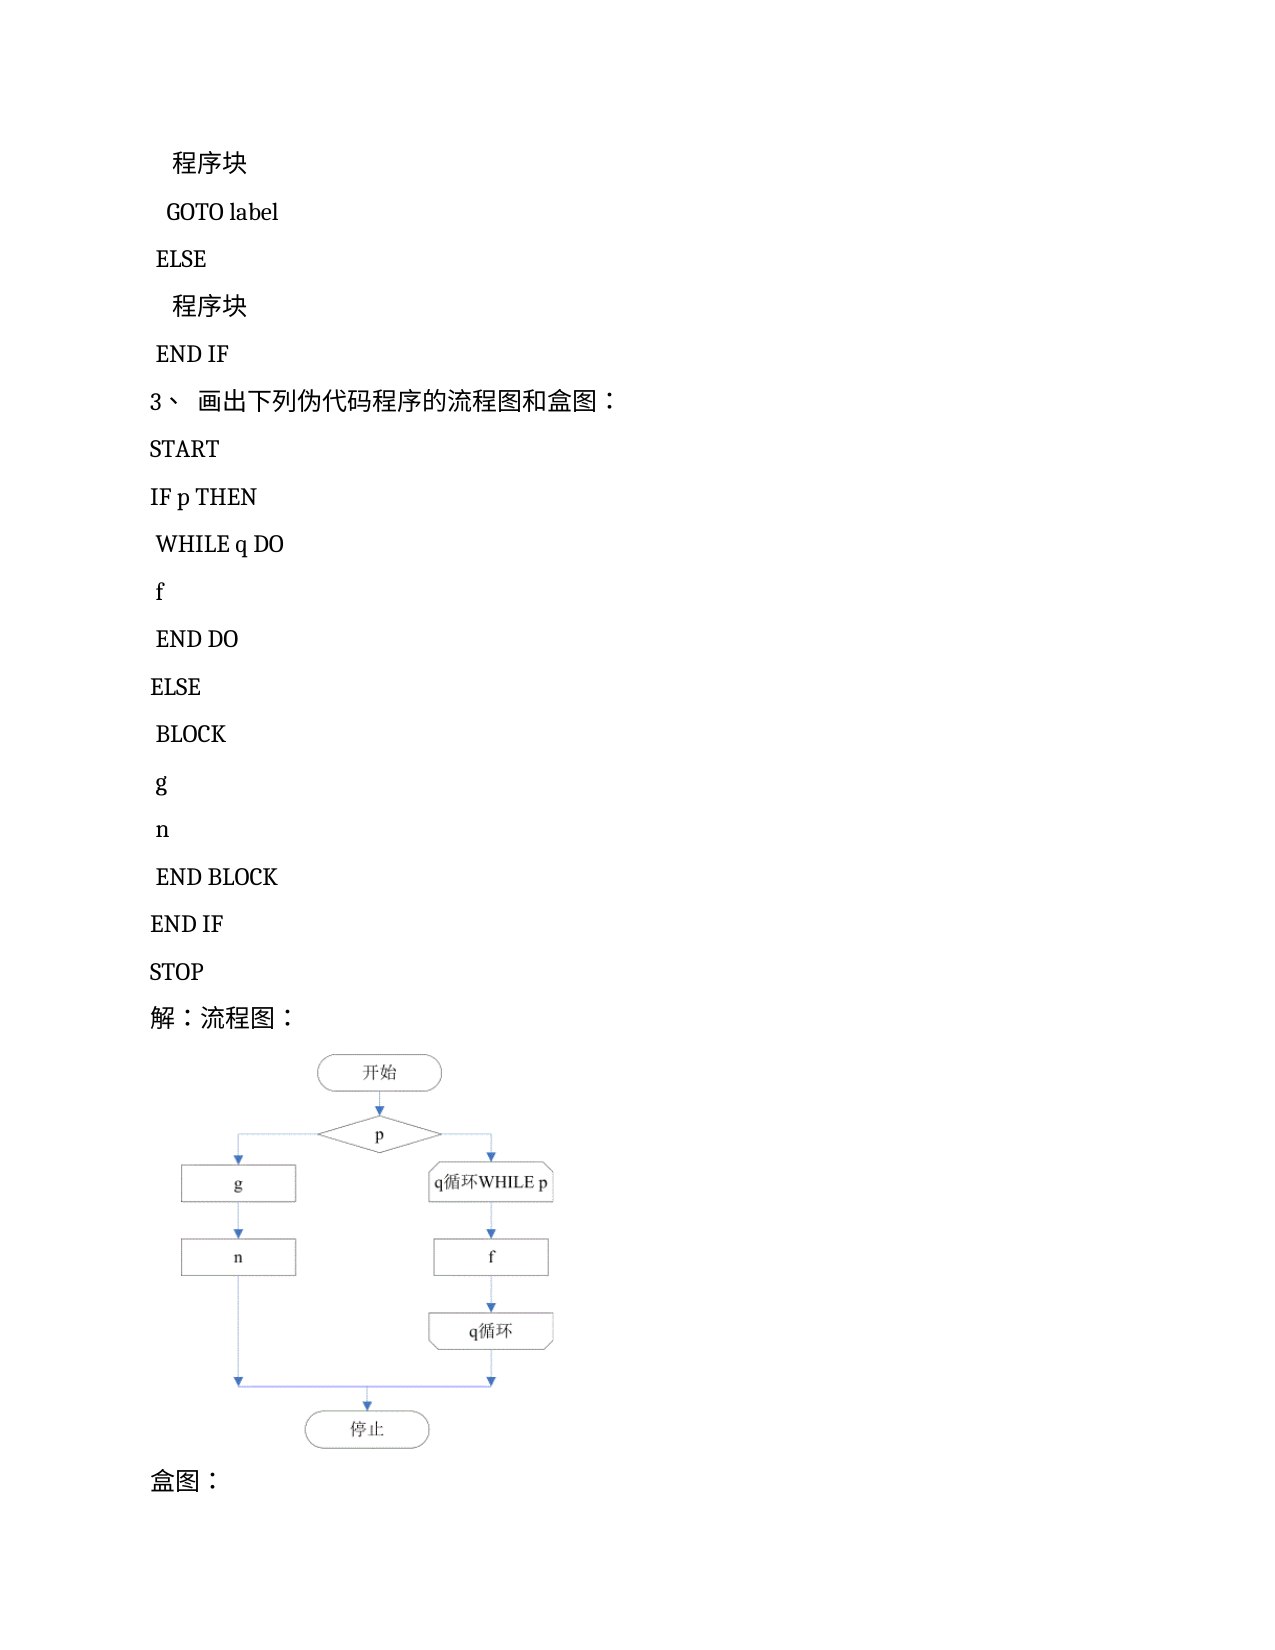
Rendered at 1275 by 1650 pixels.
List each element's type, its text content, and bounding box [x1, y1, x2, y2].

text END IF [150, 340, 1125, 369]
text END BLOCK [150, 862, 1125, 891]
text 程序块 [150, 150, 1125, 179]
text ELSE [150, 245, 1125, 274]
text 程序块 [150, 292, 1125, 321]
text 解：流程图： [150, 1005, 1125, 1034]
text BLOCK [150, 720, 1125, 749]
picture [180, 1052, 554, 1450]
text n [150, 815, 1125, 844]
text WHILE q DO [150, 530, 1125, 559]
text START [150, 435, 1125, 464]
text END IF [150, 910, 1125, 939]
text g [150, 767, 1125, 796]
text GOTO label [150, 197, 1125, 226]
text IF p THEN [150, 482, 1125, 511]
text END DO [150, 625, 1125, 654]
text f [150, 577, 1125, 606]
text STOP [150, 957, 1125, 986]
text 3、 画出下列伪代码程序的流程图和盒图： [150, 387, 1125, 416]
text 盒图： [150, 1468, 1125, 1497]
text ELSE [150, 672, 1125, 701]
